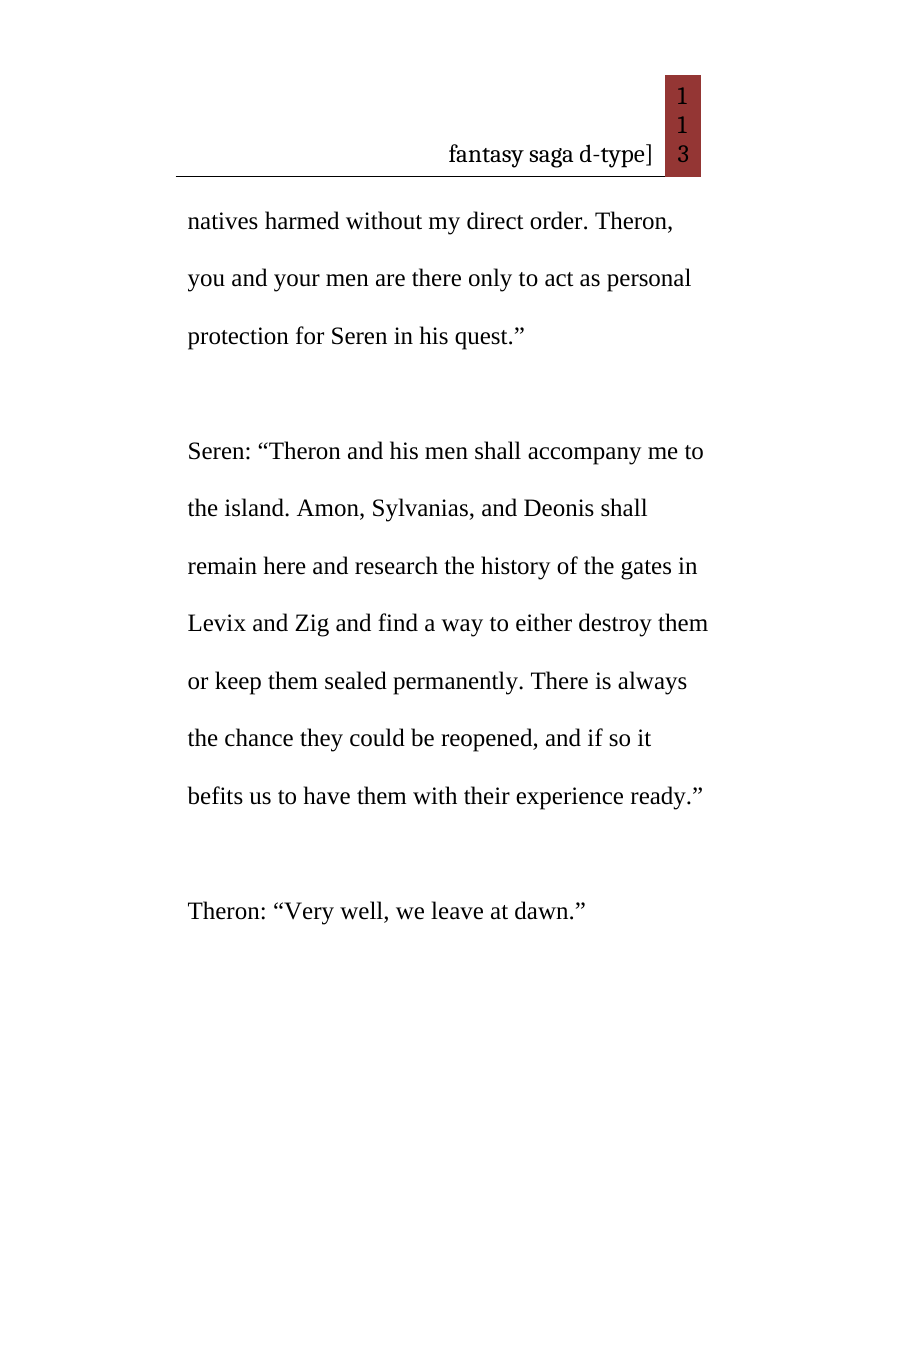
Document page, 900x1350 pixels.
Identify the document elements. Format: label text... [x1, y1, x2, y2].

text Seren: “Theron and his men shall accompany me to the island. Amon, Sylvanias, and Deonis shall remain here and research the history of the gates in Levix and Zig and find a way to either destroy them or keep them sealed permanently. There is always the chance they could be reopened, and if so it befits us to have them with their experience ready.” [187, 436, 712, 810]
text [187, 206, 712, 350]
text Theron: “Very well, we leave at dawn.” [187, 896, 712, 925]
